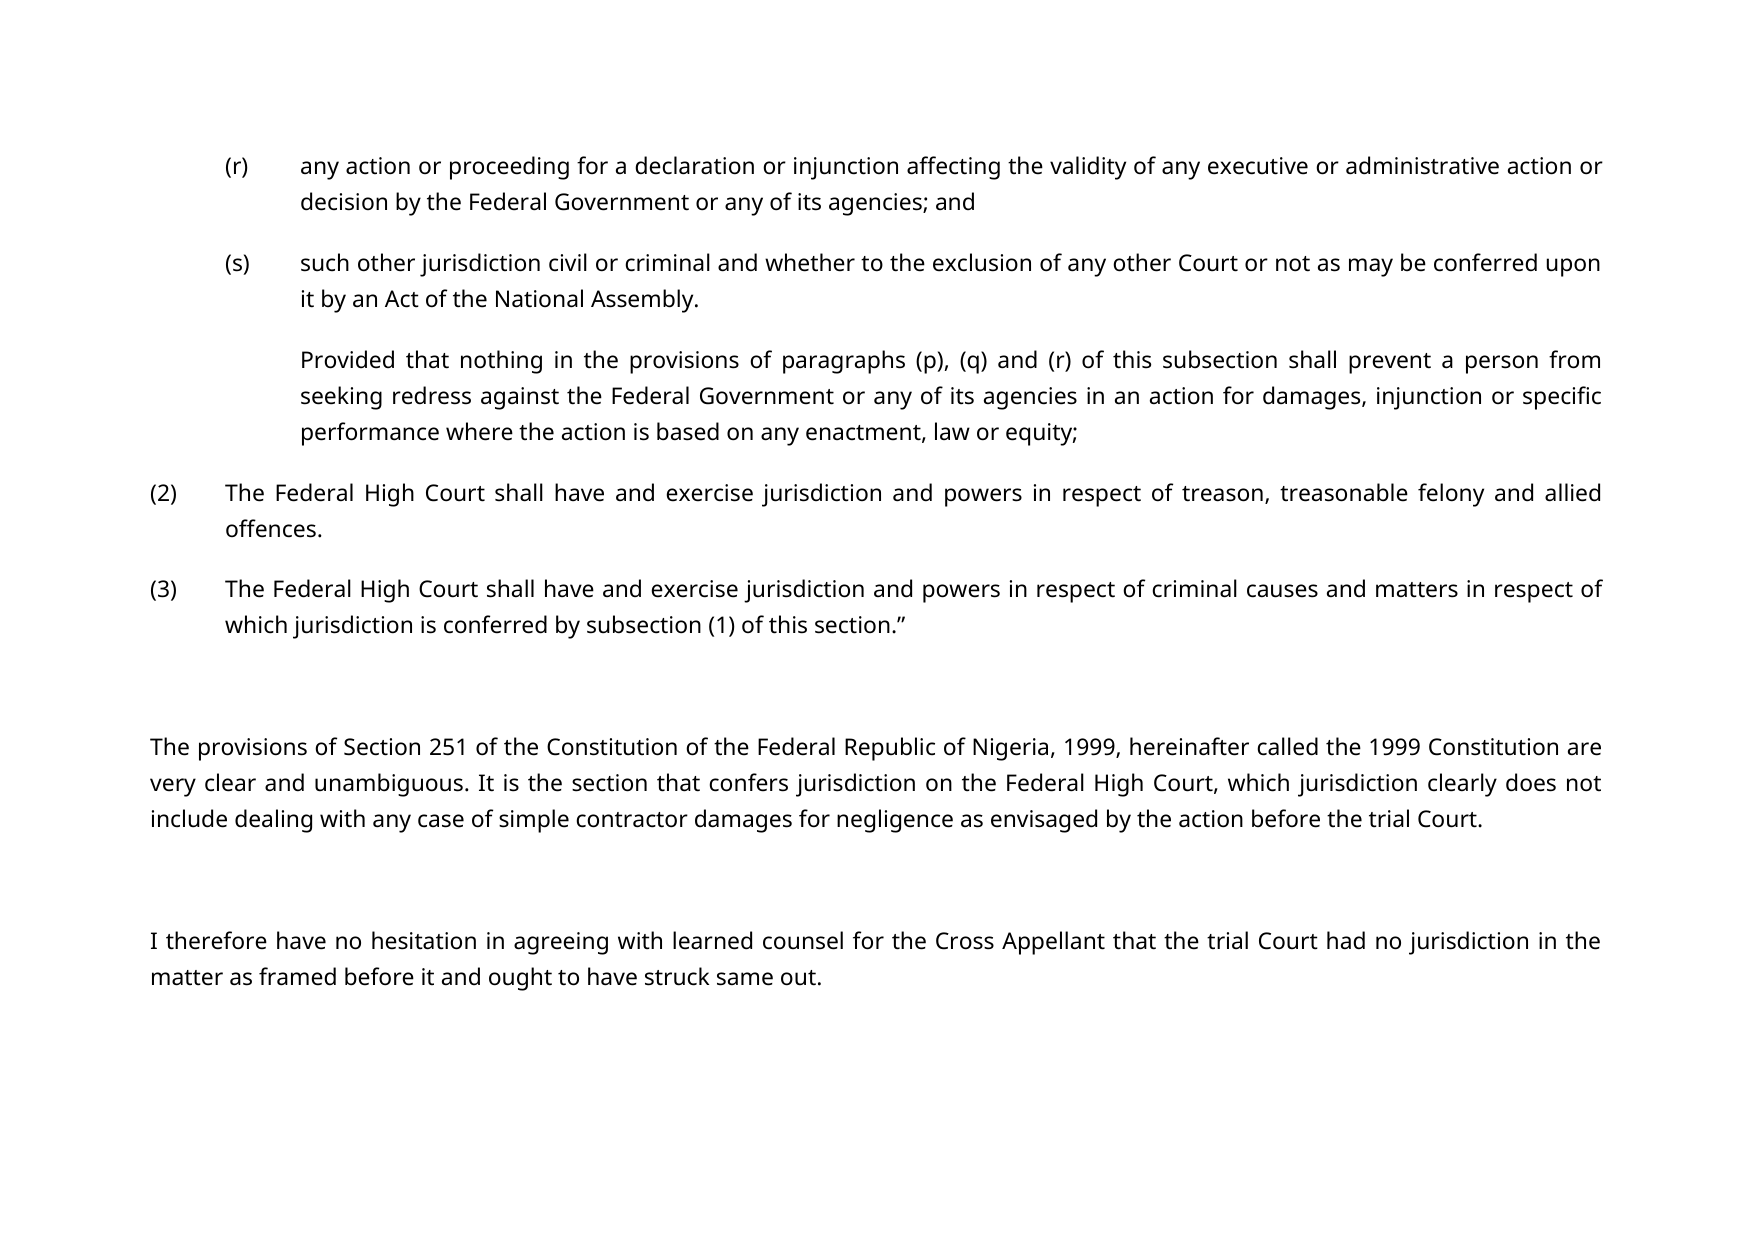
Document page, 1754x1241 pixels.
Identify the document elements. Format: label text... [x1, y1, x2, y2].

text The provisions of Section 251 of the Constitution of the Federal Republic of Nigeria, 1999, hereinafter called the 1999 Constitution are very clear and unambiguous. It is the section that confers jurisdiction on the Federal High Court, which jurisdiction clearly does not include dealing with any case of simple contractor damages for negligence as envisaged by the action before the trial Court. [150, 731, 1604, 834]
text (r) any action or proceeding for a declaration or injunction affecting the validity of any executive or administrative action or decision by the Federal Government or any of its agencies; and [225, 150, 1604, 217]
text (s) such other jurisdiction civil or criminal and whether to the exclusion of any other Court or not as may be conferred upon it by an Act of the National Assembly. [225, 247, 1604, 314]
text (2) The Federal High Court shall have and exercise jurisdiction and powers in respect of treason, treasonable felony and allied offences. [150, 477, 1604, 544]
text Provided that nothing in the provisions of paragraphs (p), (q) and (r) of this subsection shall prevent a person from seeking redress against the Federal Government or any of its agencies in an action for damages, injunction or specific performance where the action is based on any enactment, law or equity; [225, 344, 1604, 447]
text (3) The Federal High Court shall have and exercise jurisdiction and powers in respect of criminal causes and matters in respect of which jurisdiction is conferred by subsection (1) of this section.” [150, 573, 1604, 641]
text I therefore have no hesitation in agreeing with learned counsel for the Cross Appellant that the trial Court had no jurisdiction in the matter as framed before it and ought to have struck same out. [150, 925, 1604, 992]
